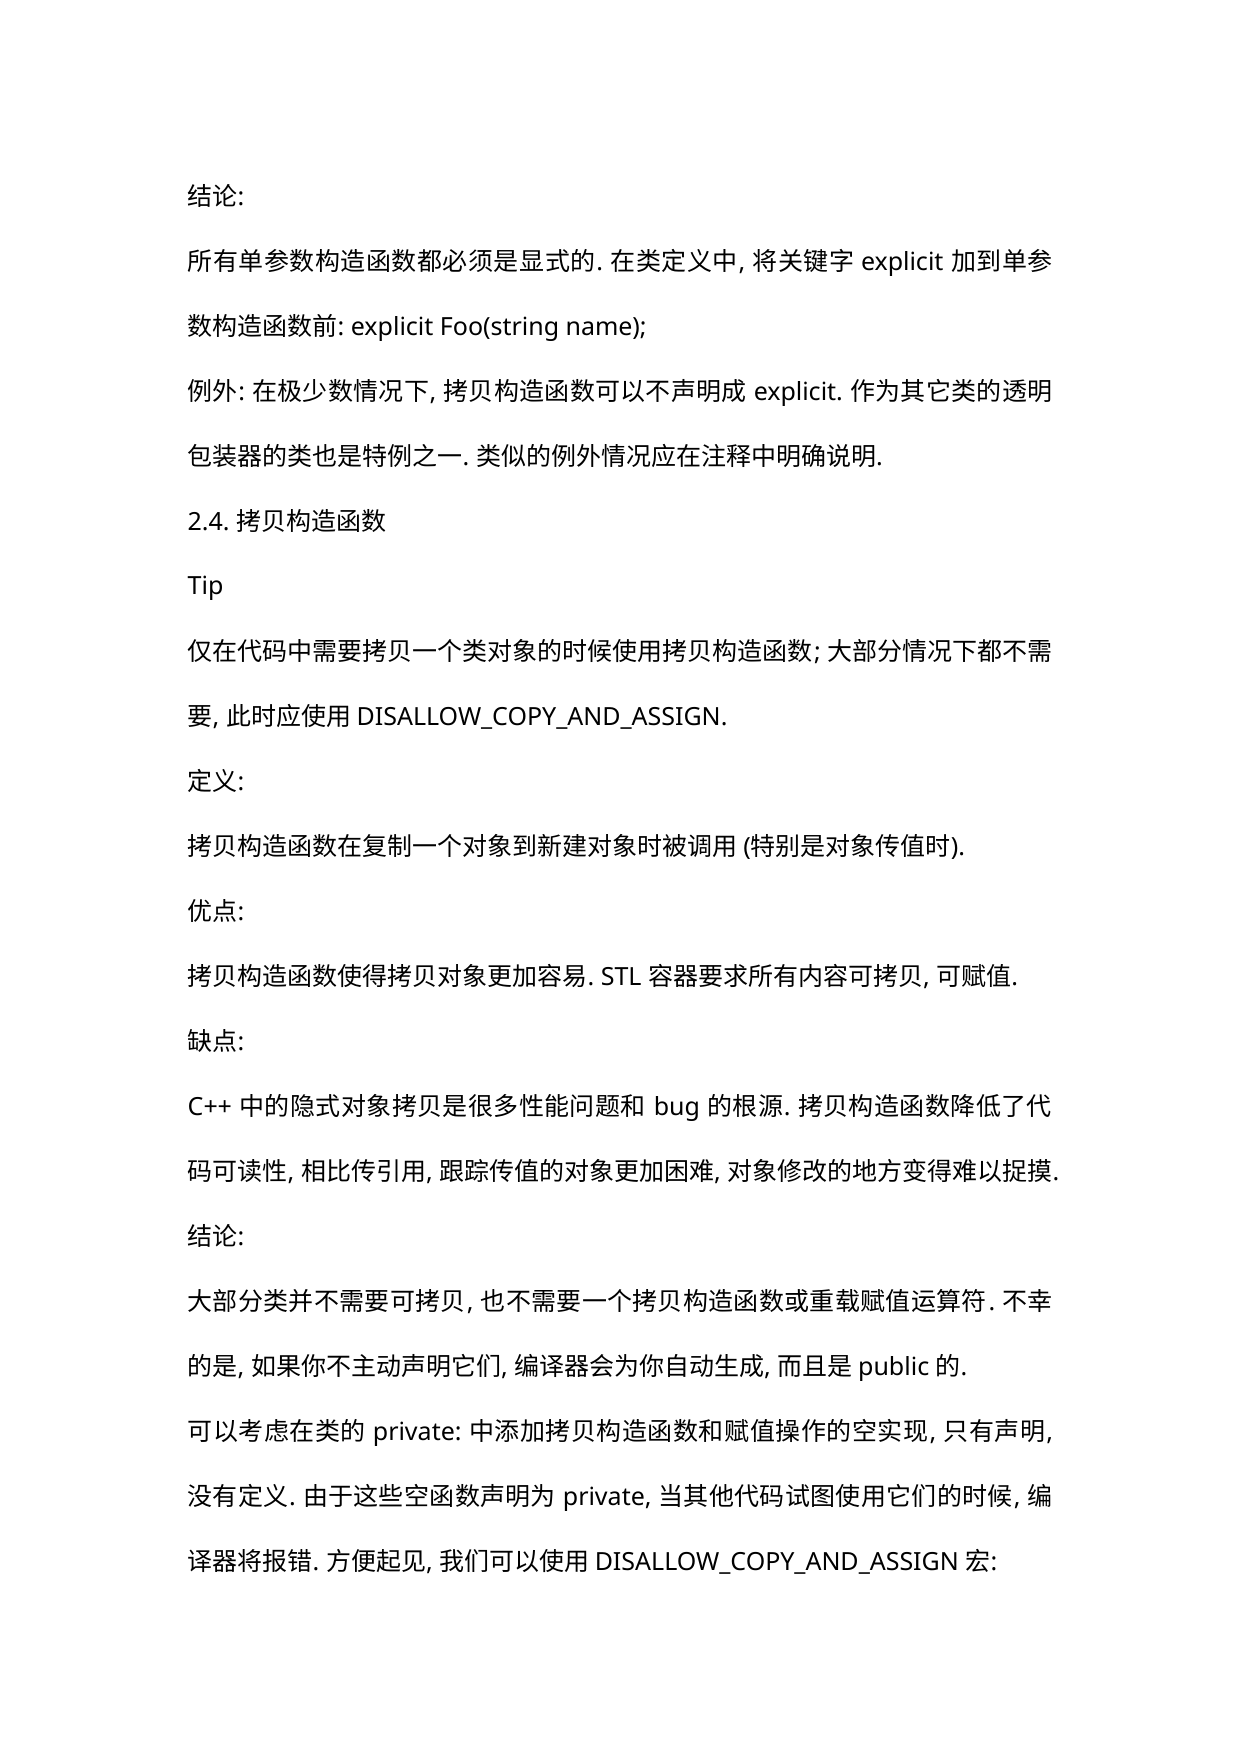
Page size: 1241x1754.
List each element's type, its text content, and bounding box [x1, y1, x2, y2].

text 缺点: [187, 1007, 1053, 1072]
text Tip [187, 552, 1053, 617]
text 大部分类并不需要可拷贝, 也不需要一个拷贝构造函数或重载赋值运算符. 不幸的是, 如果你不主动声明它们, 编译器会为你自动生成, 而且是 public 的. [187, 1267, 1053, 1397]
text 例外: 在极少数情况下, 拷贝构造函数可以不声明成 explicit. 作为其它类的透明包装器的类也是特例之一. 类似的例外情况应在注释中明确说明. [187, 357, 1053, 487]
text 2.4. 拷贝构造函数 [187, 487, 1053, 552]
text 所有单参数构造函数都必须是显式的. 在类定义中, 将关键字 explicit 加到单参数构造函数前: explicit Foo(string name); [187, 227, 1053, 357]
text C++ 中的隐式对象拷贝是很多性能问题和 bug 的根源. 拷贝构造函数降低了代码可读性, 相比传引用, 跟踪传值的对象更加困难, 对象修改的地方变得难以捉摸. [187, 1072, 1053, 1202]
text 优点: [187, 877, 1053, 942]
text 定义: [187, 747, 1053, 812]
text 结论: [187, 162, 1053, 227]
text 拷贝构造函数使得拷贝对象更加容易. STL 容器要求所有内容可拷贝, 可赋值. [187, 942, 1053, 1007]
text 拷贝构造函数在复制一个对象到新建对象时被调用 (特别是对象传值时). [187, 812, 1053, 877]
text 仅在代码中需要拷贝一个类对象的时候使用拷贝构造函数; 大部分情况下都不需要, 此时应使用 DISALLOW_COPY_AND_ASSIGN. [187, 617, 1053, 747]
text 结论: [187, 1202, 1053, 1267]
text 可以考虑在类的 private: 中添加拷贝构造函数和赋值操作的空实现, 只有声明, 没有定义. 由于这些空函数声明为 private, 当其他代码试图使用它们的时候, 编译器将报错. 方便起见, 我们可以使用 DISALLOW_COPY_AND_ASSIGN 宏: [187, 1397, 1053, 1592]
